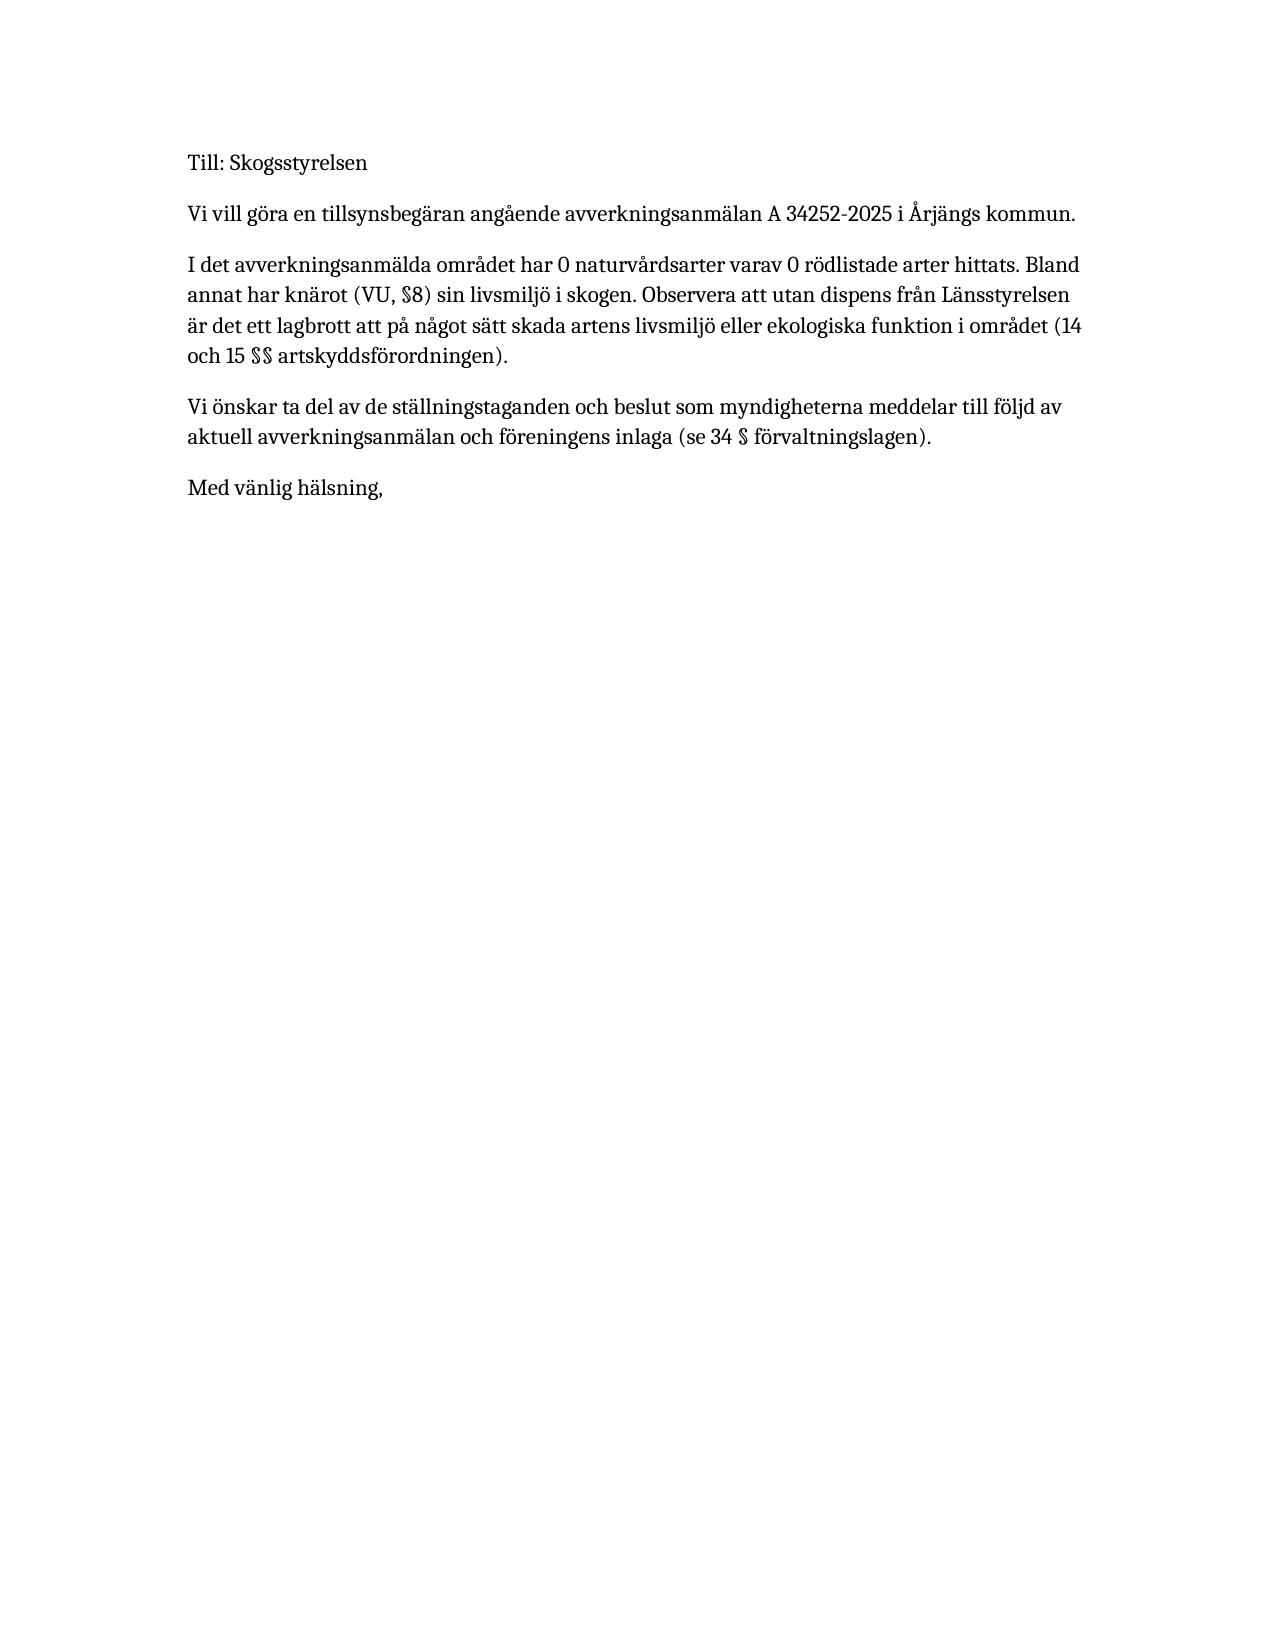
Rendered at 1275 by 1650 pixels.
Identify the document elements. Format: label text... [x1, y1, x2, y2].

text Till: Skogsstyrelsen [187, 150, 1087, 176]
text Med vänlig hälsning, [187, 475, 1087, 532]
text I det avverkningsanmälda området har 0 naturvårdsarter varav 0 rödlistade arter hittats. Bland annat har knärot (VU, §8) sin livsmiljö i skogen. Observera att utan dispens från Länsstyrelsen är det ett lagbrott att på något sätt skada artens livsmiljö eller ekologiska funktion i området (14 och 15 §§ artskyddsförordningen). [187, 252, 1087, 369]
text Vi vill göra en tillsynsbegäran angående avverkningsanmälan A 34252-2025 i Årjängs kommun. [187, 201, 1087, 227]
text Vi önskar ta del av de ställningstaganden och beslut som myndigheterna meddelar till följd av aktuell avverkningsanmälan och föreningens inlaga (se 34 § förvaltningslagen). [187, 394, 1087, 450]
